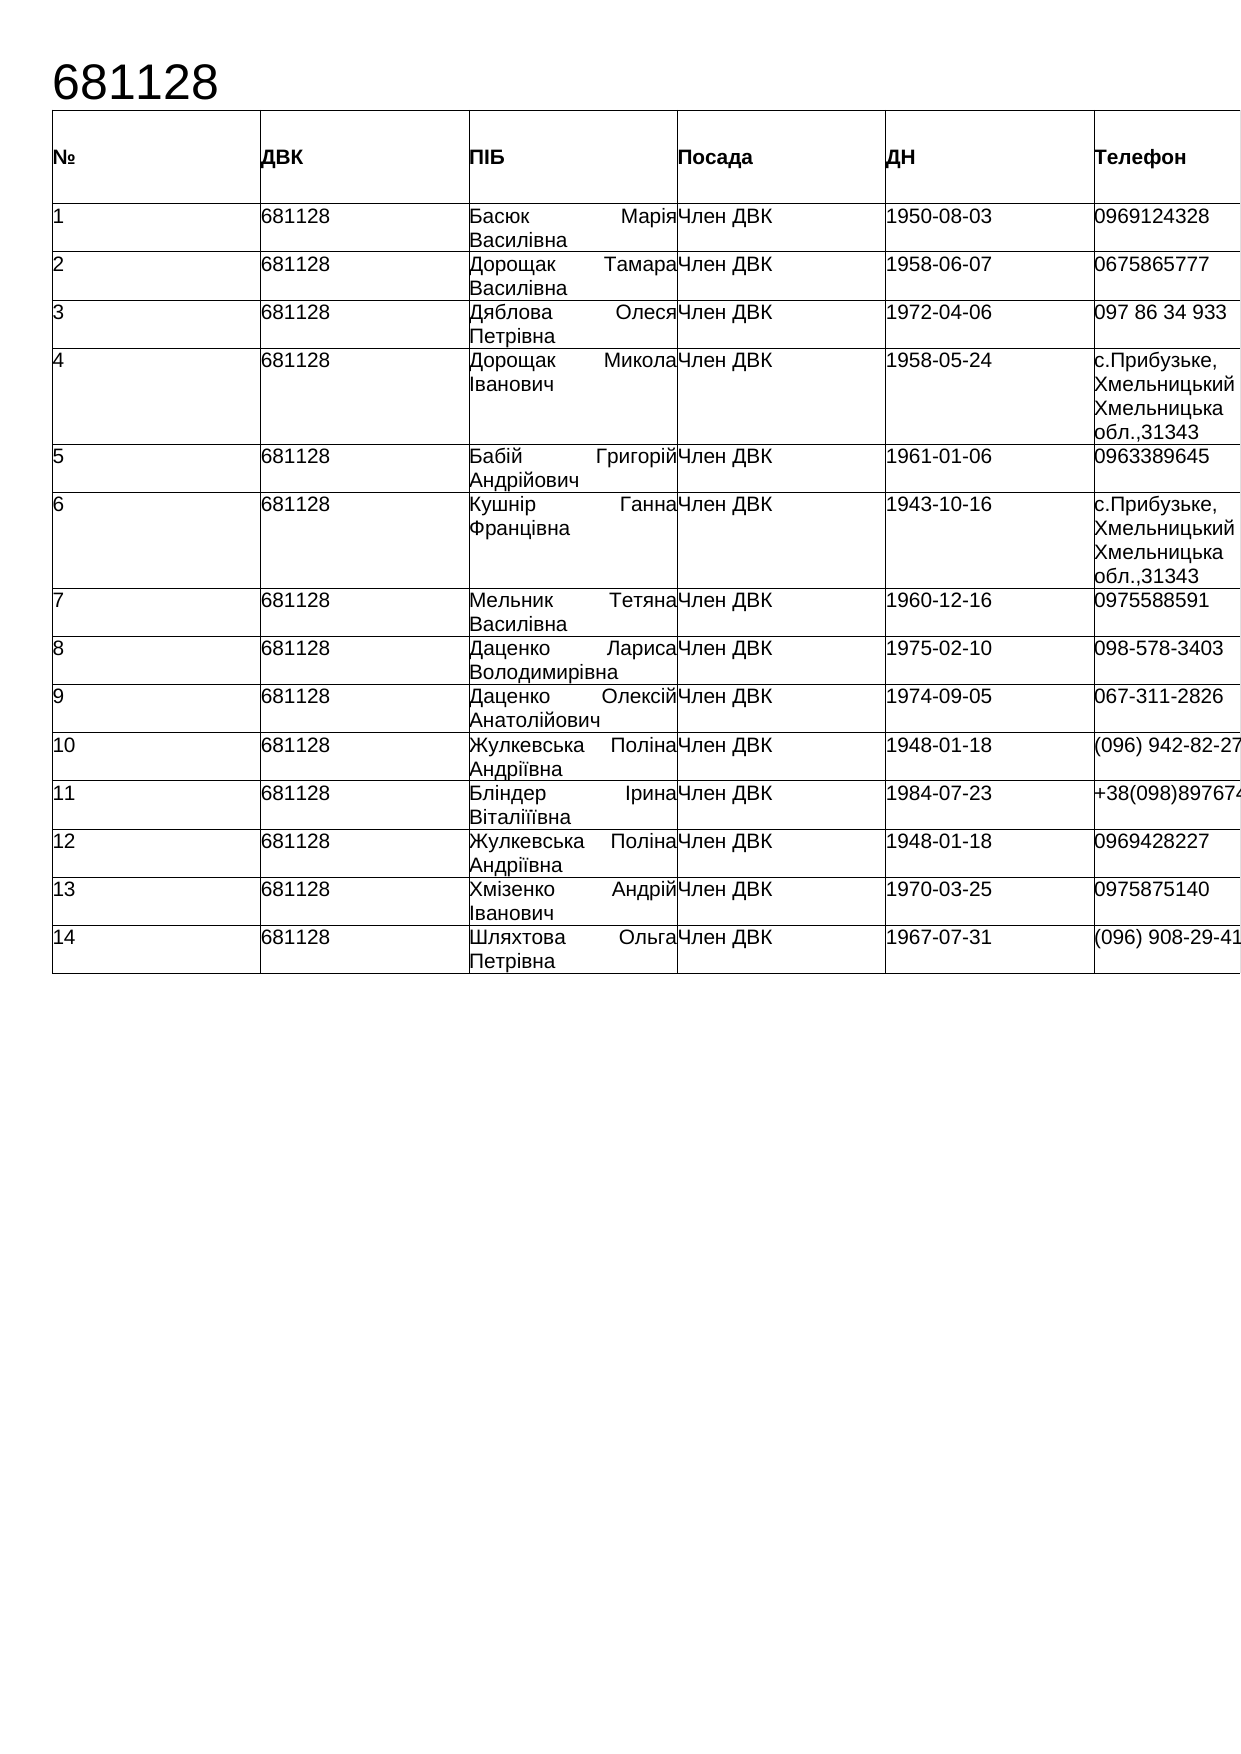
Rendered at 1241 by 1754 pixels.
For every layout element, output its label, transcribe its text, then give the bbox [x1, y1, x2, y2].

table_cell 4 [53, 349, 260, 444]
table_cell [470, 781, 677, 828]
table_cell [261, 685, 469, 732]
table_cell Член ДВК [678, 252, 885, 299]
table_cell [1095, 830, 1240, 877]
table_cell 0963389645 [1095, 445, 1240, 492]
table_cell Член ДВК [678, 349, 885, 444]
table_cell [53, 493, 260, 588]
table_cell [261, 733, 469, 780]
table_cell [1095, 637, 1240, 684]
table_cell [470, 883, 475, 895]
table_cell Басюк Марія Василівна [470, 204, 677, 251]
table_cell с.Прибузьке, Хмельницький р-н, Хмельницька обл.,31343 [1095, 349, 1240, 444]
table_cell 681128 [261, 252, 469, 299]
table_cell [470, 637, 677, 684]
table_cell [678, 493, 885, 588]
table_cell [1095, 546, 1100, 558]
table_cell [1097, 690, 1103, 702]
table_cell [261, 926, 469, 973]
table_cell 1958-06-07 [886, 252, 1094, 299]
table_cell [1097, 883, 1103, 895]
table_cell 1972-04-06 [886, 301, 1094, 348]
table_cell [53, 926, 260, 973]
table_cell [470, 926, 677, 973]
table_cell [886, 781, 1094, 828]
text 681128 [52, 52, 1188, 109]
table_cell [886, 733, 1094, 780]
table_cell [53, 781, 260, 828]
table_cell 681128 [261, 301, 469, 348]
table_cell 1961-01-06 [886, 445, 1094, 492]
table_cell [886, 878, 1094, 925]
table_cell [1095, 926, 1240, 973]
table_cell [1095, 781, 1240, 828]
table_cell Бабій Григорій Андрійович [470, 445, 677, 492]
table_header Телефон [1095, 111, 1240, 203]
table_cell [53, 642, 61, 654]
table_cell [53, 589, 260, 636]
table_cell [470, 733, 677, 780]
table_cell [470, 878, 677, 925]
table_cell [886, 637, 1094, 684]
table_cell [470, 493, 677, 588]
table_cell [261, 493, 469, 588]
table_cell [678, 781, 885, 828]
table_cell 1 [53, 204, 260, 251]
table_cell Дорощак Тамара Василівна [470, 252, 677, 299]
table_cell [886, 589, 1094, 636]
table_cell 0675865777 [1095, 252, 1240, 299]
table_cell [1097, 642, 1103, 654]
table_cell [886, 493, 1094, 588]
table_cell Дяблова Олеся Петрівна [470, 301, 677, 348]
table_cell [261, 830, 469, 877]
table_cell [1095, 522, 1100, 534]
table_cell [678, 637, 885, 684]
table_cell 2 [53, 252, 260, 299]
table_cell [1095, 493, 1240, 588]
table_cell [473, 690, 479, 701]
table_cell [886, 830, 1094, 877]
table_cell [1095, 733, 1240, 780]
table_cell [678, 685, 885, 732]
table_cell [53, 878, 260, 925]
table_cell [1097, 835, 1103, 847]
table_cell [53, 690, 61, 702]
table_cell Член ДВК [678, 204, 885, 251]
table_header ДВК [261, 111, 469, 203]
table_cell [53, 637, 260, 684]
table_cell 3 [53, 301, 260, 348]
table_header ДН [886, 111, 1094, 203]
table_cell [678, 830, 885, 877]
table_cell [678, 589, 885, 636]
table_cell 5 [53, 445, 260, 492]
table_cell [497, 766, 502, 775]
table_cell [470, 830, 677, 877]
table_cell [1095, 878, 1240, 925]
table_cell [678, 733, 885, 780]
table_cell 681128 [261, 204, 469, 251]
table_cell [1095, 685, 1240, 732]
table_cell 681128 [261, 445, 469, 492]
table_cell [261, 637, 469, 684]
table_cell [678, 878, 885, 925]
table_cell 1950-08-03 [886, 204, 1094, 251]
table_header № [53, 111, 260, 203]
table_header ПІБ [470, 111, 677, 203]
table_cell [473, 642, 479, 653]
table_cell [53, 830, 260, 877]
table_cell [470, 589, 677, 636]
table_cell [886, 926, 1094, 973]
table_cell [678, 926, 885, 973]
table_cell 097 86 34 933 [1095, 301, 1240, 348]
table_header Посада [678, 111, 885, 203]
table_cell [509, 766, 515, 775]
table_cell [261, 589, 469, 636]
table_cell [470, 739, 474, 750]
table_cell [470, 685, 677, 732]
table_cell Член ДВК [678, 301, 885, 348]
table_cell 681128 [261, 349, 469, 444]
table_cell 1958-05-24 [886, 349, 1094, 444]
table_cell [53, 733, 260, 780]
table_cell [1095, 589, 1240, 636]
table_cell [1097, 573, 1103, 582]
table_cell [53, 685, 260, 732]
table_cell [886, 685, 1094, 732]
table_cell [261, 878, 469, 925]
table_cell Дорощак Микола Іванович [470, 349, 677, 444]
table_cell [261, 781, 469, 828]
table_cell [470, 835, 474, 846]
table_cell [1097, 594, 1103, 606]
table_cell Член ДВК [678, 445, 885, 492]
table_cell 0969124328 [1095, 204, 1240, 251]
